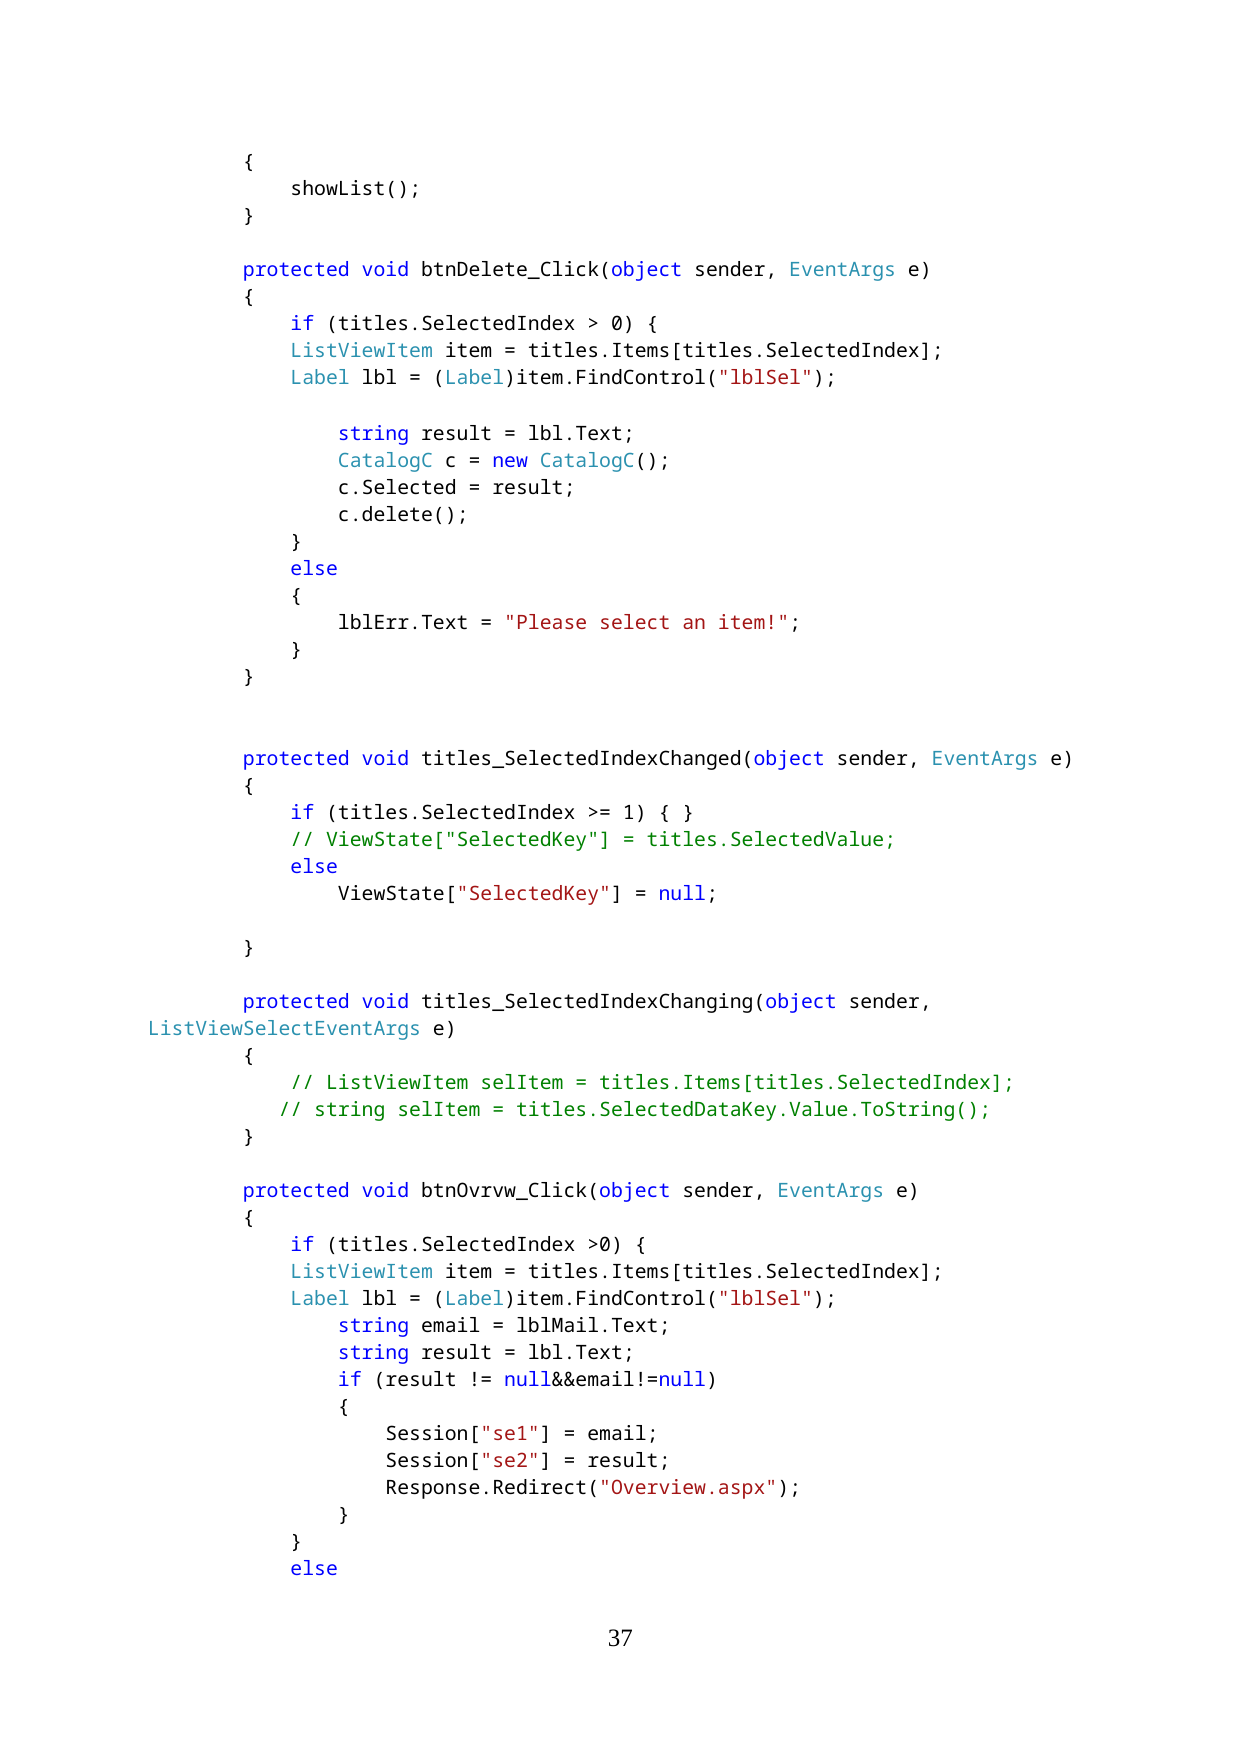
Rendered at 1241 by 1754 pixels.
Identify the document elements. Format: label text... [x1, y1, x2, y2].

text ListViewItem item = titles.Items[titles.SelectedIndex]; [148, 1257, 1093, 1284]
text } [148, 933, 1093, 961]
text else [148, 554, 1093, 581]
text showList(); [148, 174, 1093, 202]
text if (result != null&&email!=null) [148, 1365, 1093, 1392]
text if (titles.SelectedIndex >0) { [148, 1230, 1093, 1257]
text protected void btnDelete_Click(object sender, EventArgs e) [148, 256, 1093, 282]
text } [148, 202, 1093, 228]
text } [148, 1500, 1093, 1527]
text { [148, 581, 1093, 608]
text Label lbl = (Label)item.FindControl("lblSel"); [148, 1284, 1093, 1311]
text protected void titles_SelectedIndexChanged(object sender, EventArgs e) [148, 745, 1093, 772]
text protected void titles_SelectedIndexChanging(object sender, ListViewSelectEventArgs e) [148, 987, 1093, 1041]
text ViewState["SelectedKey"] = null; [148, 879, 1093, 907]
text // ListViewItem selItem = titles.Items[titles.SelectedIndex]; [148, 1068, 1093, 1095]
text } [148, 662, 1093, 689]
text { [148, 1041, 1093, 1068]
text Response.Redirect("Overview.aspx"); [148, 1473, 1093, 1500]
text // ViewState["SelectedKey"] = titles.SelectedValue; [148, 826, 1093, 853]
text c.delete(); [148, 500, 1093, 527]
text lblErr.Text = "Please select an item!"; [148, 608, 1093, 635]
text CatalogC c = new CatalogC(); [148, 446, 1093, 473]
text c.Selected = result; [148, 473, 1093, 500]
text else [148, 1554, 1093, 1581]
text if (titles.SelectedIndex > 0) { [148, 309, 1093, 336]
text { [148, 282, 1093, 309]
text if (titles.SelectedIndex >= 1) { } [148, 799, 1093, 826]
text string result = lbl.Text; [148, 419, 1093, 446]
text protected void btnOvrvw_Click(object sender, EventArgs e) [148, 1176, 1093, 1203]
text else [148, 853, 1093, 879]
text { [148, 772, 1093, 799]
text // string selItem = titles.SelectedDataKey.Value.ToString(); [148, 1095, 1093, 1122]
text } [148, 527, 1093, 554]
text { [148, 148, 1093, 174]
text string result = lbl.Text; [148, 1338, 1093, 1365]
text { [148, 1203, 1093, 1230]
text Label lbl = (Label)item.FindControl("lblSel"); [148, 363, 1093, 390]
text } [148, 635, 1093, 662]
text Session["se1"] = email; [148, 1419, 1093, 1446]
text } [148, 1527, 1093, 1554]
text ListViewItem item = titles.Items[titles.SelectedIndex]; [148, 336, 1093, 363]
text Session["se2"] = result; [148, 1446, 1093, 1473]
text } [148, 1122, 1093, 1149]
text string email = lblMail.Text; [148, 1311, 1093, 1338]
text { [148, 1392, 1093, 1419]
